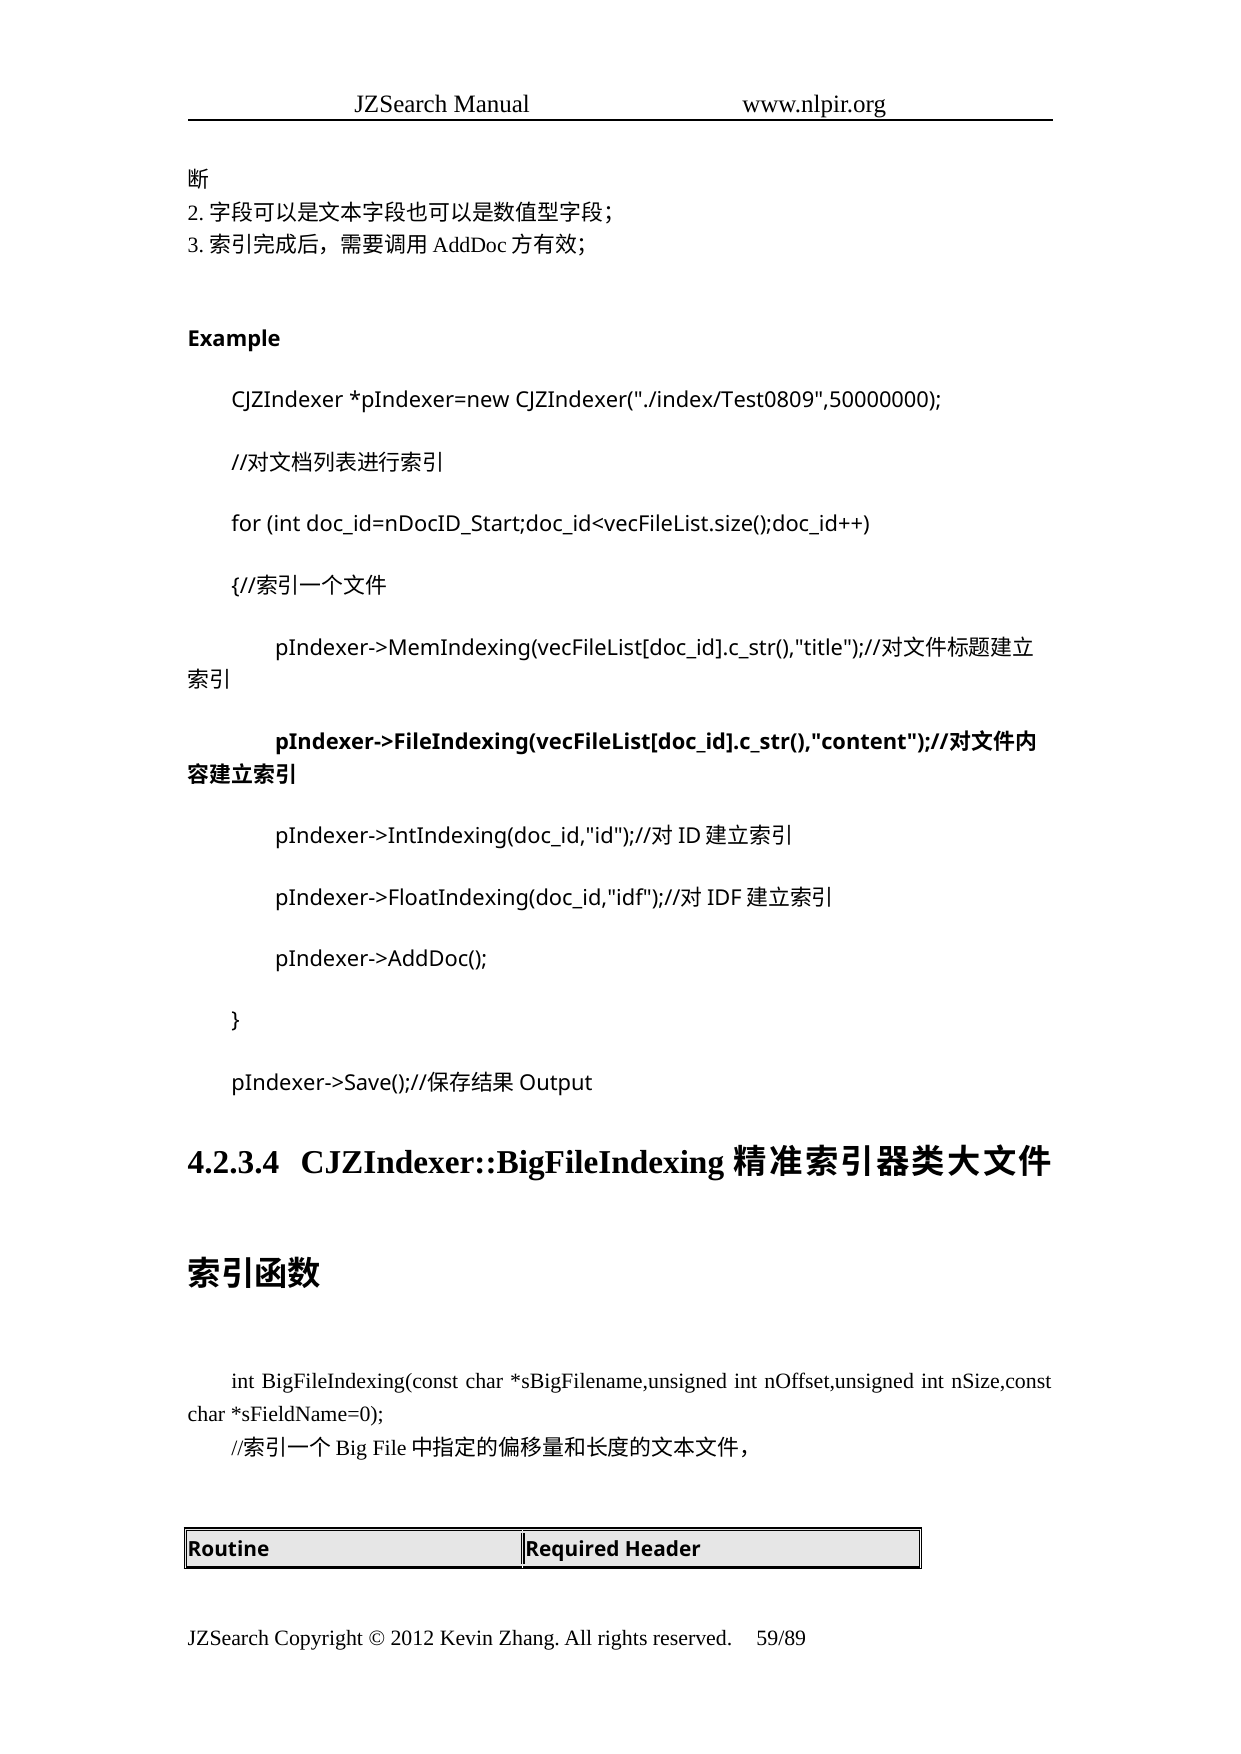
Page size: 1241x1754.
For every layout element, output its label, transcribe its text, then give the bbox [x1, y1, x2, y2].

text CJZIndexer *pIndexer=new CJZIndexer("./index/Test0809",50000000); [187, 383, 1053, 415]
text pIndexer->IntIndexing(doc_id,"id");//对ID建立索引 [187, 818, 1053, 850]
text for (int doc_id=nDocID_Start;doc_id<vecFileList.size();doc_id++) [187, 506, 1053, 539]
list 字段可以是文本字段也可以是数值型字段； [187, 194, 1053, 227]
text {//索引一个文件 [187, 568, 1053, 600]
text //对文档列表进行索引 [187, 444, 1053, 477]
subtitle 4.2.3.4 CJZIndexer::BigFileIndexing精准索引器类大文件索引函数 [187, 1126, 1053, 1303]
text } [187, 1003, 1053, 1035]
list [187, 162, 1053, 194]
text Example [187, 321, 1053, 354]
table_header Required Header [523, 1531, 919, 1566]
text pIndexer->AddDoc(); [187, 941, 1053, 974]
text pIndexer->FloatIndexing(doc_id,"idf");//对IDF建立索引 [187, 879, 1053, 912]
table_header Routine [187, 1529, 523, 1566]
text int BigFileIndexing(const char *sBigFilename,unsigned int nOffset,unsigned int nSize,const char *sFieldName=0); [187, 1365, 1053, 1430]
text pIndexer->FileIndexing(vecFileList[doc_id].c_str(),"content");//对文件内容建立索引 [187, 724, 1053, 789]
text 3. 索引完成后，需要调用AddDoc方有效； [187, 227, 1053, 259]
text pIndexer->Save();//保存结果Output [187, 1064, 1053, 1097]
text //索引一个Big File中指定的偏移量和长度的文本文件， [187, 1430, 1053, 1462]
text pIndexer->MemIndexing(vecFileList[doc_id].c_str(),"title");//对文件标题建立索引 [187, 629, 1053, 694]
